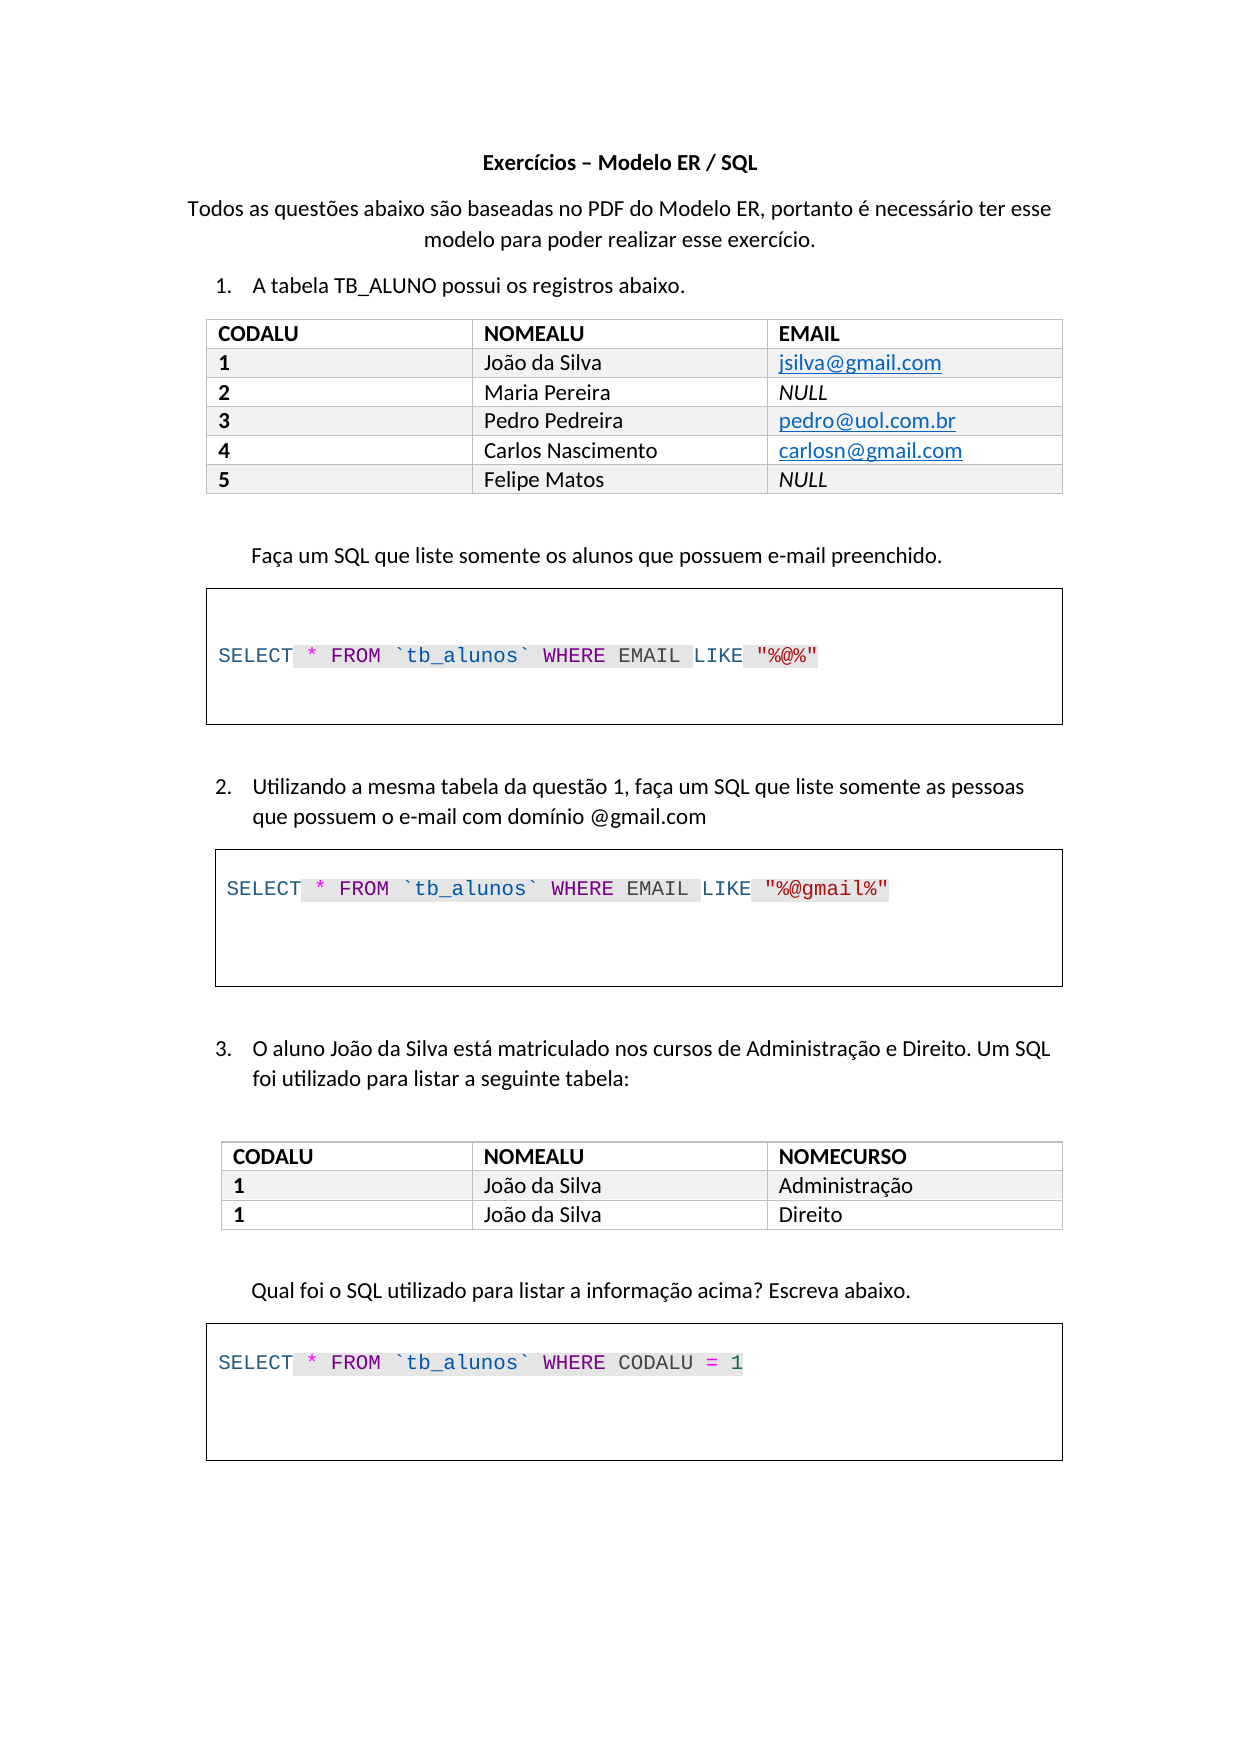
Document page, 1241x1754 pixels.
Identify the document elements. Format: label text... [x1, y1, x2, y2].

table_cell Pedro Pedreira [473, 407, 767, 435]
table_cell 1 [222, 1201, 472, 1228]
table_header NOMECURSO [768, 1143, 1062, 1170]
table_header SELECT * FROM `tb_alunos` WHERE CODALU = 1 [207, 1324, 1062, 1460]
table_cell 5 [207, 465, 472, 493]
table_header EMAIL [768, 320, 1062, 347]
list Utilizando a mesma tabela da questão 1, faça um SQL que liste somente as pessoas que possuem o e-mail com domínio @gmail.com [215, 772, 1063, 831]
table_cell 2 [207, 378, 472, 406]
table_cell 1 [222, 1171, 472, 1199]
table_cell NULL [768, 378, 1062, 406]
list A tabela TB_ALUNO possui os registros abaixo. [215, 272, 1063, 299]
table_header NOMEALU [473, 1143, 767, 1170]
table_cell jsilva@gmail.com [768, 349, 1062, 377]
text Qual foi o SQL utilizado para listar a informação acima? Escreva abaixo. [177, 1276, 1063, 1304]
text Exercícios – Modelo ER / SQL [177, 148, 1063, 176]
table_cell João da Silva [473, 1201, 767, 1228]
table_header CODALU [207, 320, 472, 347]
table_cell João da Silva [473, 349, 767, 377]
table_cell João da Silva [473, 1171, 767, 1199]
table_cell NULL [768, 465, 1062, 493]
table_header CODALU [222, 1143, 472, 1170]
table_header NOMEALU [473, 320, 767, 347]
list O aluno João da Silva está matriculado nos cursos de Administração e Direito. Um SQL foi utilizado para listar a seguinte tabela: [215, 1034, 1063, 1092]
table_header SELECT * FROM `tb_alunos` WHERE EMAIL LIKE "%@gmail%" [216, 850, 1062, 986]
table_cell Maria Pereira [473, 378, 767, 406]
table_cell Felipe Matos [473, 465, 767, 493]
text Faça um SQL que liste somente os alunos que possuem e-mail preenchido. [177, 541, 1063, 569]
table_cell pedro@uol.com.br [768, 407, 1062, 435]
table_cell carlosn@gmail.com [768, 436, 1062, 464]
table_cell 1 [207, 349, 472, 377]
table_cell Carlos Nascimento [473, 436, 767, 464]
table_cell 3 [207, 407, 472, 435]
table_cell 4 [207, 436, 472, 464]
table_cell Direito [768, 1201, 1062, 1228]
table_cell Administração [768, 1171, 1062, 1199]
text Todos as questões abaixo são baseadas no PDF do Modelo ER, portanto é necessário ter esse modelo para poder realizar esse exercício. [177, 194, 1063, 253]
table_header SELECT * FROM `tb_alunos` WHERE EMAIL LIKE "%@%" [207, 589, 1062, 724]
